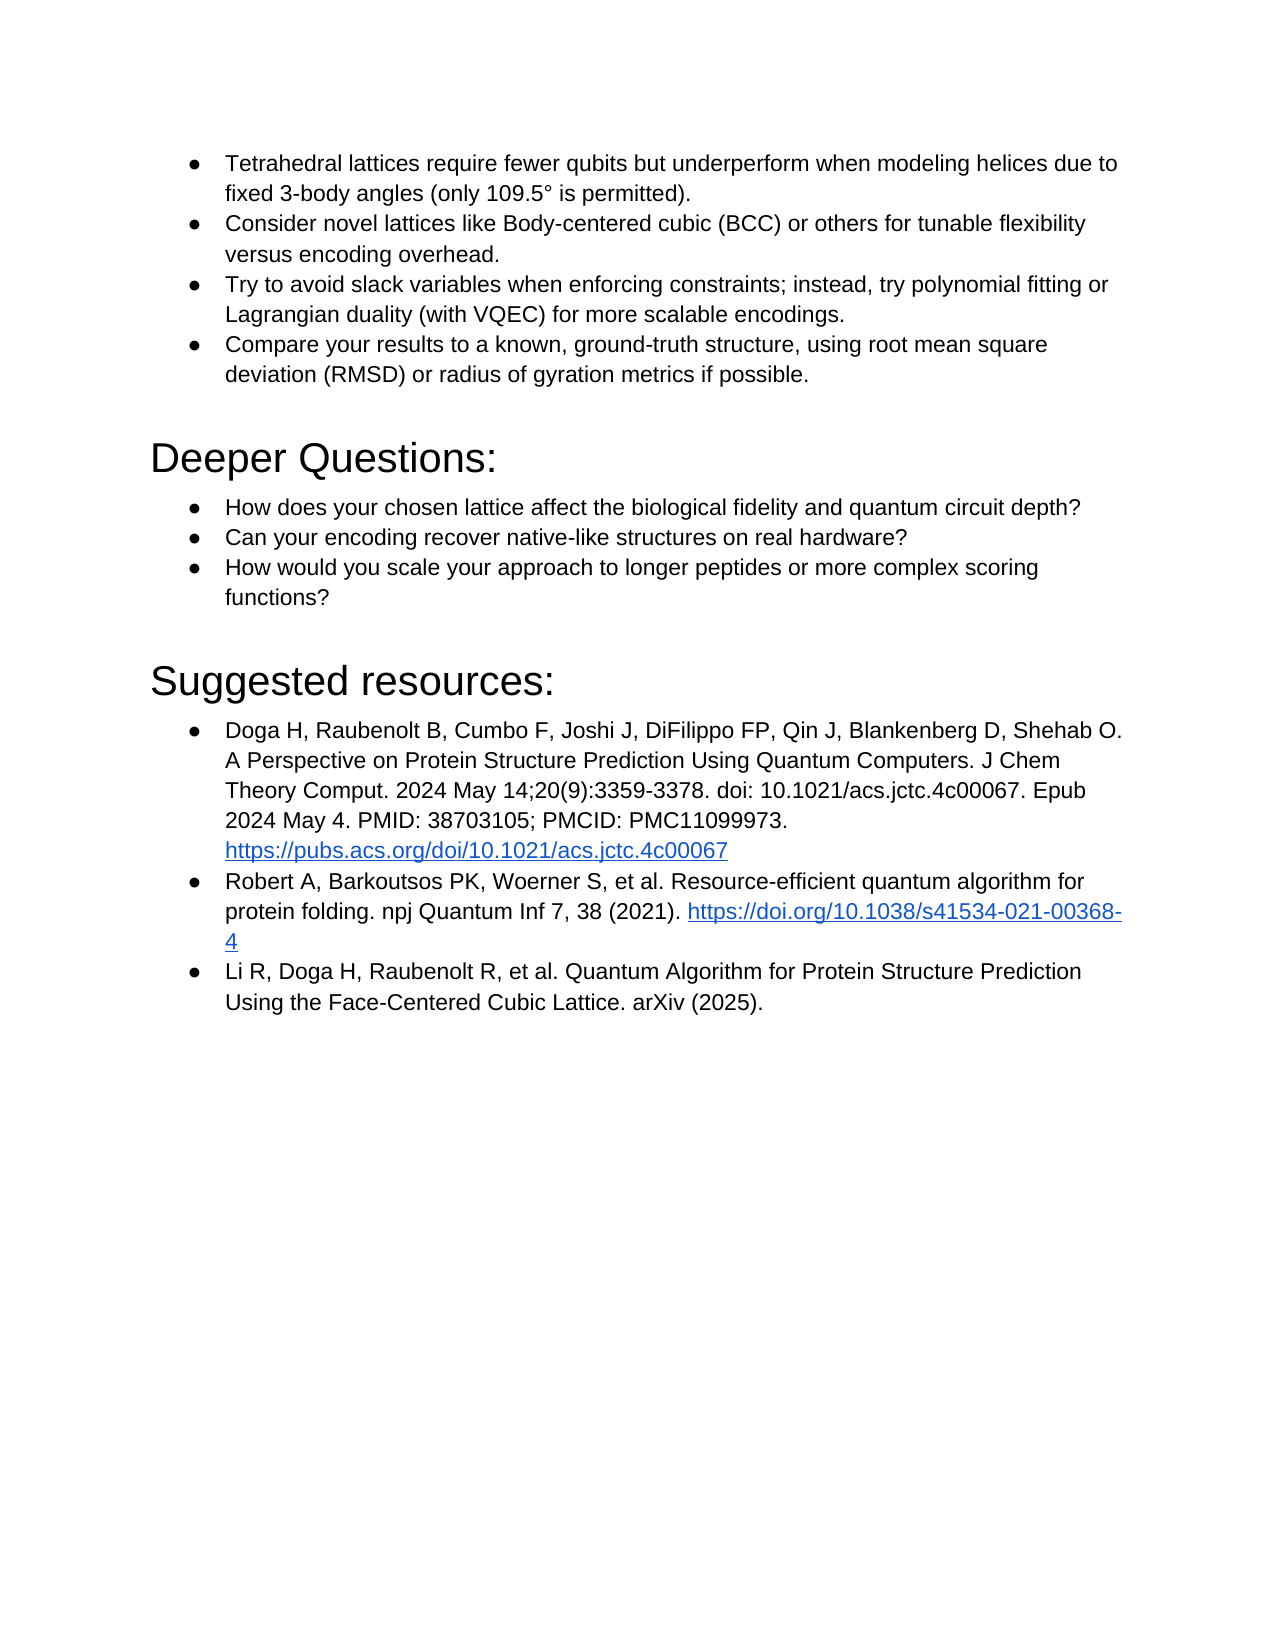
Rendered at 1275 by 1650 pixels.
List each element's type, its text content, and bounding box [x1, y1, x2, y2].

list Robert A, Barkoutsos PK, Woerner S, et al. Resource-efficient quantum algorithm for protein folding. npj Quantum Inf 7, 38 (2021). https://doi.org/10.1038/s41534-021-00368-4 [187, 868, 1125, 954]
list Li R, Doga H, Raubenolt R, et al. Quantum Algorithm for Protein Structure Prediction Using the Face-Centered Cubic Lattice. arXiv (2025). [187, 958, 1125, 1015]
list Can your encoding recover native-like structures on real hardware? [187, 524, 1125, 550]
list How would you scale your approach to longer peptides or more complex scoring functions? [187, 554, 1125, 611]
list Tetrahedral lattices require fewer qubits but underperform when modeling helices due to fixed 3-body angles (only 109.5° is permitted). [187, 150, 1125, 207]
list How does your chosen lattice affect the biological fidelity and quantum circuit depth? [187, 494, 1125, 520]
list Doga H, Raubenolt B, Cumbo F, Joshi J, DiFilippo FP, Qin J, Blankenberg D, Shehab O. A Perspective on Protein Structure Prediction Using Quantum Computers. J Chem Theory Comput. 2024 May 14;20(9):3359-3378. doi: 10.1021/acs.jctc.4c00067. Epub 2024 May 4. PMID: 38703105; PMCID: PMC11099973. https://pubs.acs.org/doi/10.1021/acs.jctc.4c00067 [187, 717, 1125, 864]
list Try to avoid slack variables when enforcing constraints; instead, try polynomial fitting or Lagrangian duality (with VQEC) for more scalable encodings. [187, 271, 1125, 327]
list Compare your results to a known, ground-truth structure, using root mean square deviation (RMSD) or radius of gyration metrics if possible. [187, 331, 1125, 388]
subtitle Suggested resources: [150, 656, 1125, 704]
list Consider novel lattices like Body-centered cubic (BCC) or others for tunable flexibility versus encoding overhead. [187, 210, 1125, 267]
subtitle Deeper Questions: [150, 433, 1125, 481]
